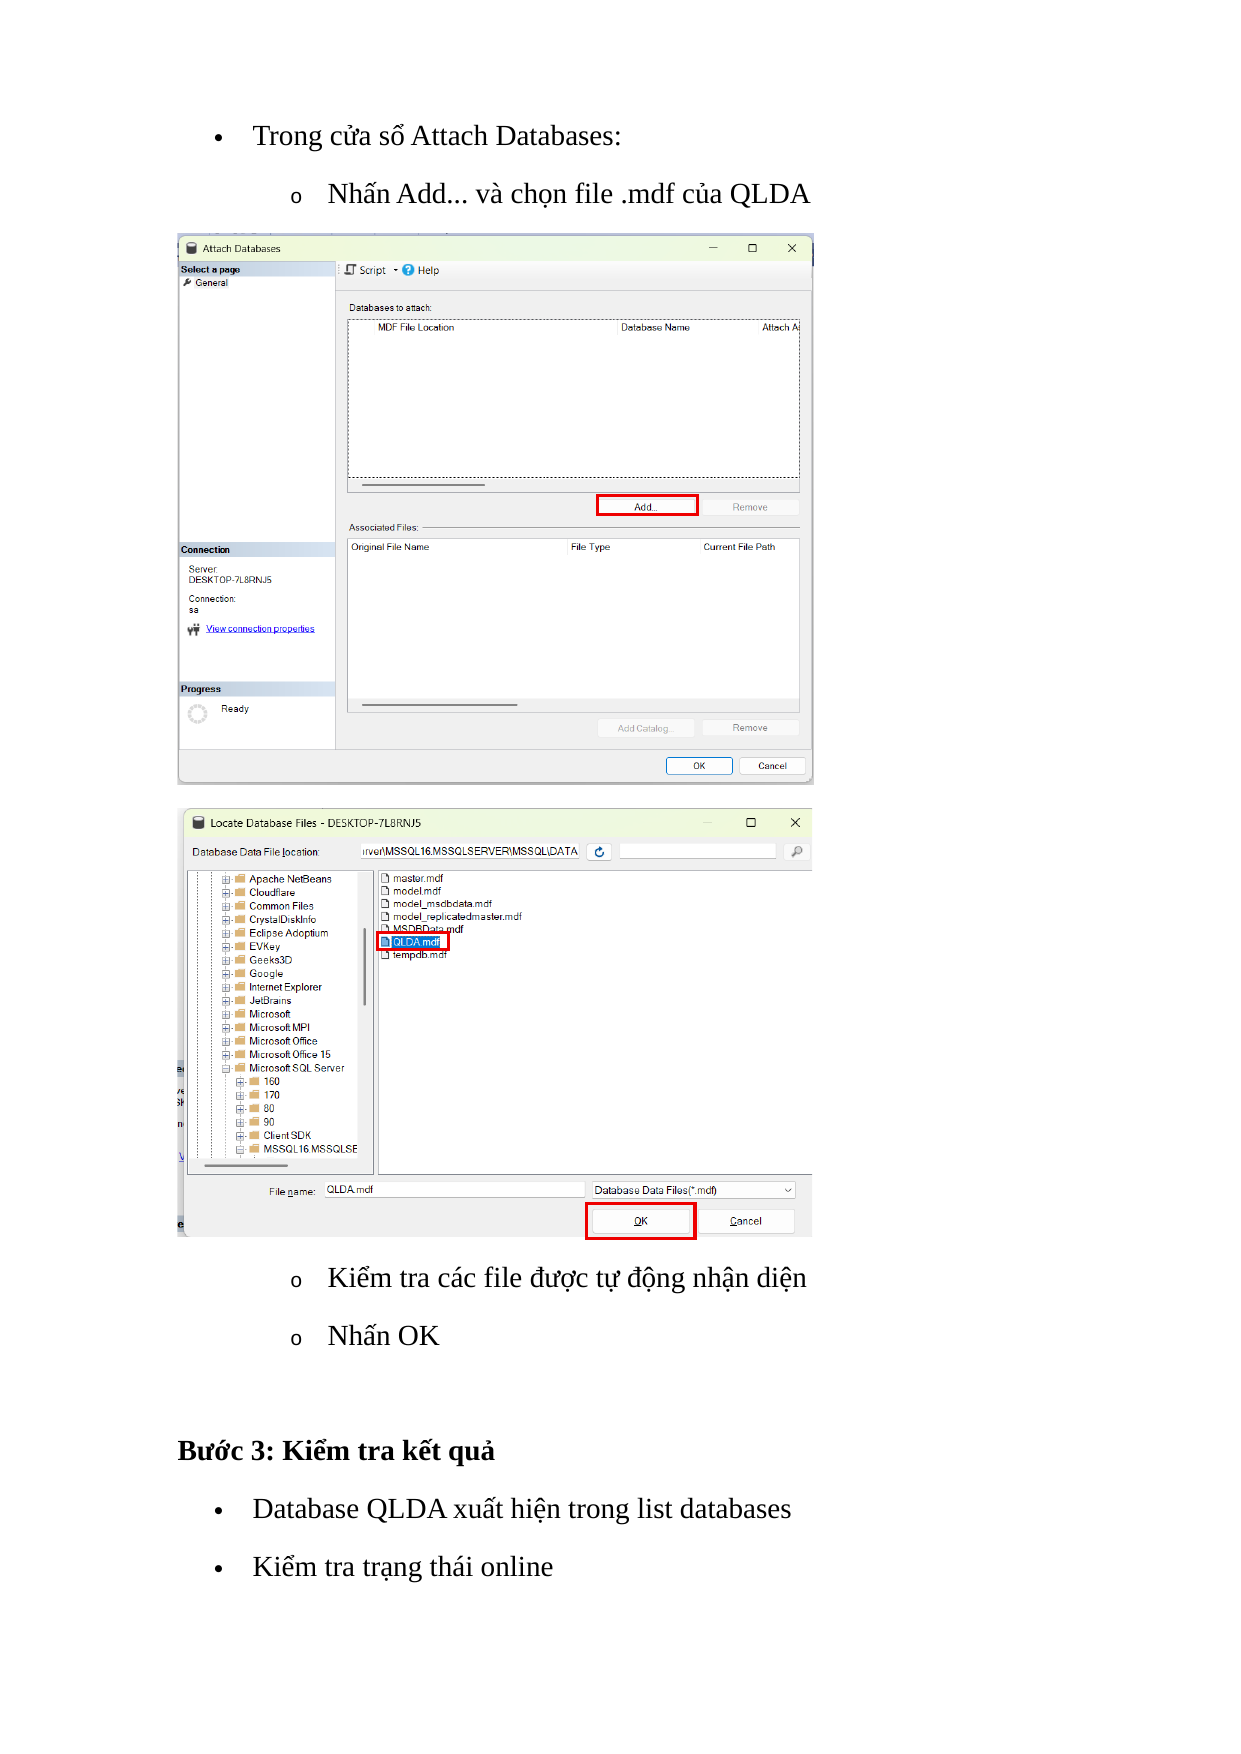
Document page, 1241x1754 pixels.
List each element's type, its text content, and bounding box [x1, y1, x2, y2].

picture [177, 233, 814, 785]
picture [177, 808, 813, 1237]
picture [588, 1205, 693, 1237]
list Kiểm tra các file được tự động nhận diện [290, 1260, 1122, 1294]
list Nhấn Add... và chọn file .mdf của QLDA [290, 176, 1122, 209]
list Nhấn OK [290, 1318, 1122, 1352]
list Database QLDA xuất hiện trong list databases [215, 1491, 1122, 1525]
list Trong cửa sổ Attach Databases: [215, 118, 1122, 152]
text Bước 3: Kiểm tra kết quả [177, 1433, 1122, 1467]
list Kiểm tra trạng thái online [215, 1549, 1122, 1582]
